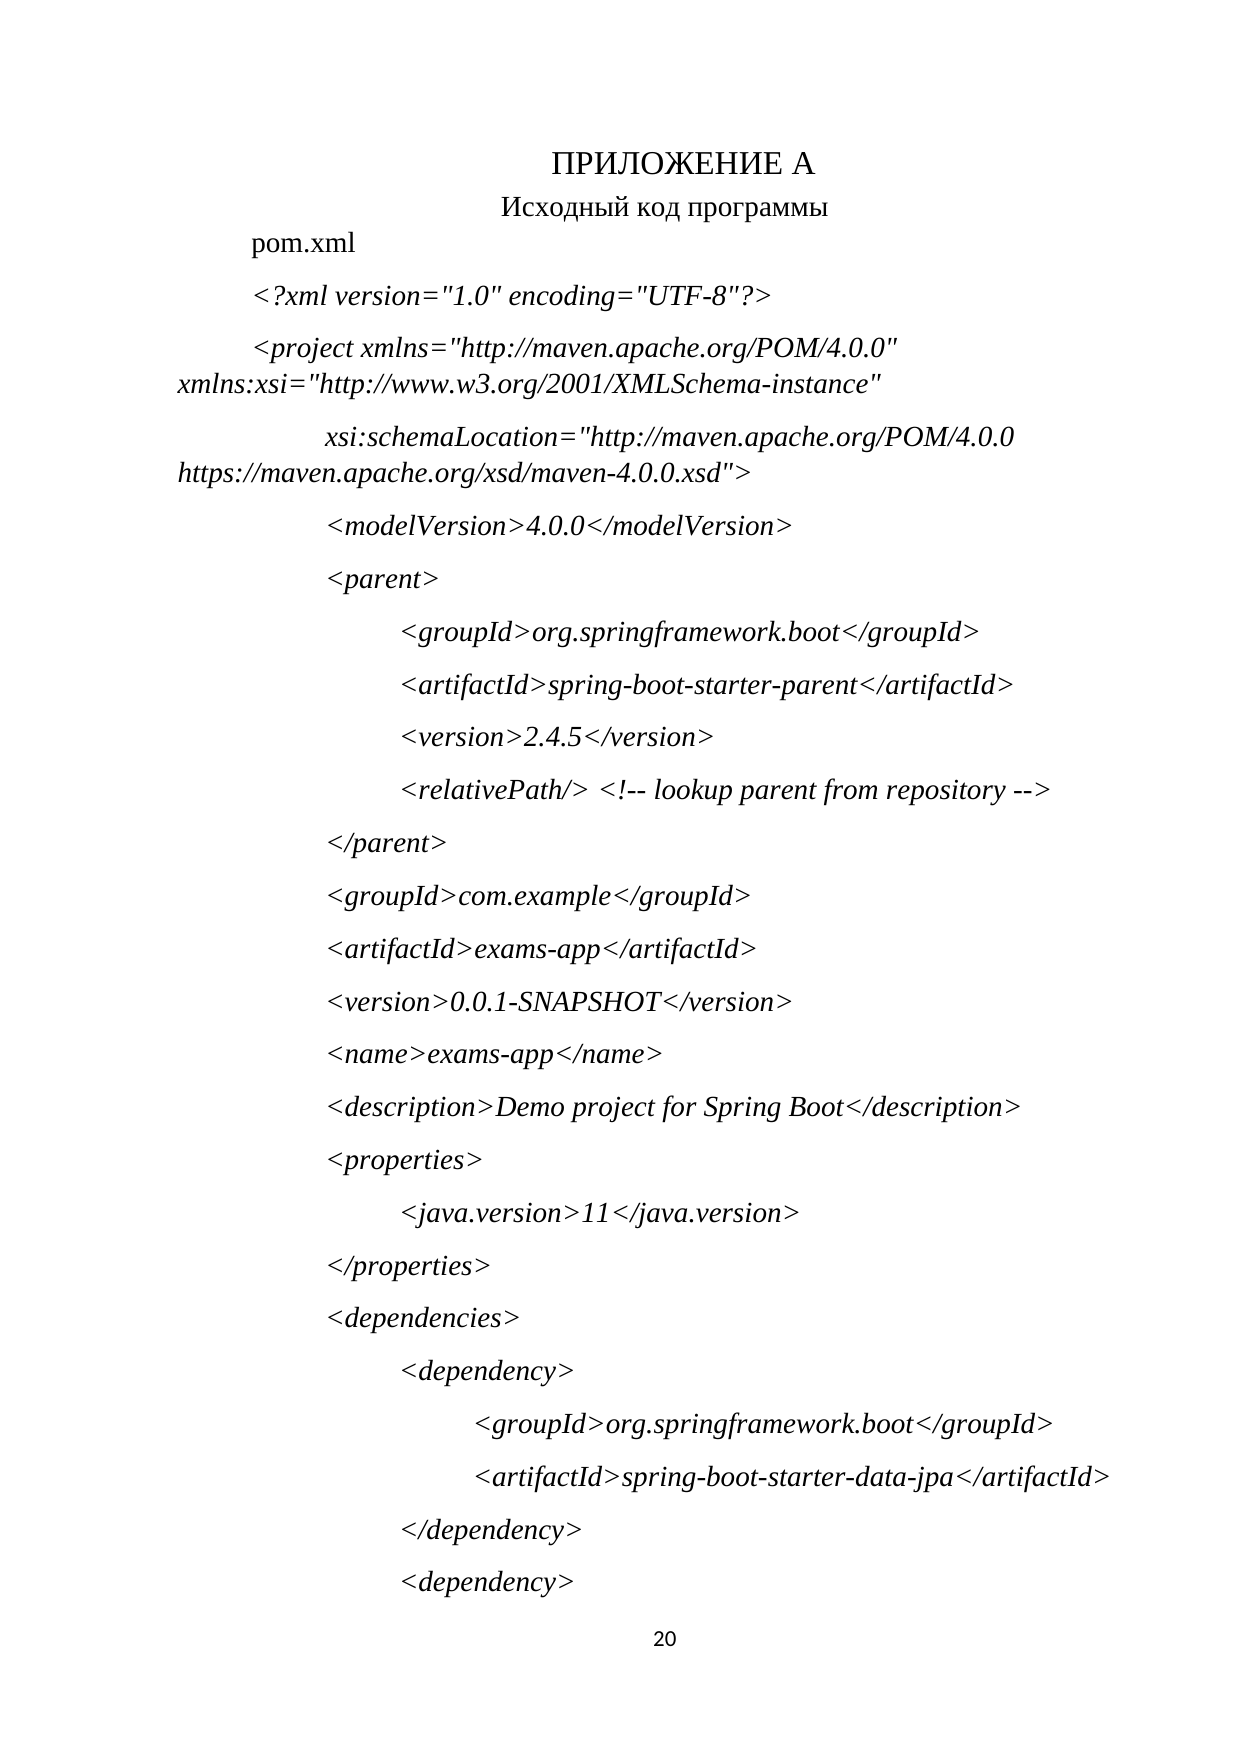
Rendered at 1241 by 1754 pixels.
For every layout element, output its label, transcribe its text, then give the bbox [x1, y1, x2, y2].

text <version>0.0.1-SNAPSHOT</version> [177, 984, 1152, 1017]
text <description>Demo project for Spring Boot</description> [177, 1089, 1152, 1123]
text <name>exams-app</name> [177, 1036, 1152, 1070]
text <parent> [177, 561, 1152, 595]
text <artifactId>spring-boot-starter-parent</artifactId> [177, 667, 1152, 700]
text <modelVersion>4.0.0</modelVersion> [177, 508, 1152, 542]
text <artifactId>spring-boot-starter-data-jpa</artifactId> [177, 1459, 1152, 1492]
text </parent> [177, 825, 1152, 859]
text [177, 1406, 1152, 1440]
text <dependency> [177, 1564, 1152, 1598]
text <?xml version="1.0" encoding="UTF-8"?> [177, 278, 1152, 311]
text <java.version>11</java.version> [177, 1195, 1152, 1228]
text xsi:schemaLocation="http://maven.apache.org/POM/4.0.0 https://maven.apache.org/xsd/maven-4.0.0.xsd"> [177, 419, 1152, 489]
text </dependency> [177, 1512, 1152, 1545]
text <groupId>com.example</groupId> [177, 878, 1152, 912]
text <groupId>org.springframework.boot</groupId> [177, 614, 1152, 647]
text <relativePath/> <!-- lookup parent from repository --> [177, 772, 1152, 806]
text <project xmlns="http://maven.apache.org/POM/4.0.0" xmlns:xsi="http://www.w3.org/2001/XMLSchema-instance" [177, 330, 1152, 400]
text pom.xml [177, 225, 1152, 258]
text <dependency> [177, 1353, 1152, 1387]
text </properties> [177, 1248, 1152, 1281]
subtitle Исходный код программы [177, 189, 1152, 222]
text <artifactId>exams-app</artifactId> [177, 931, 1152, 964]
text <dependencies> [177, 1301, 1152, 1334]
text <properties> [177, 1142, 1152, 1176]
text <version>2.4.5</version> [177, 719, 1152, 753]
subtitle ПРИЛОЖЕНИЕ А [177, 143, 1152, 181]
